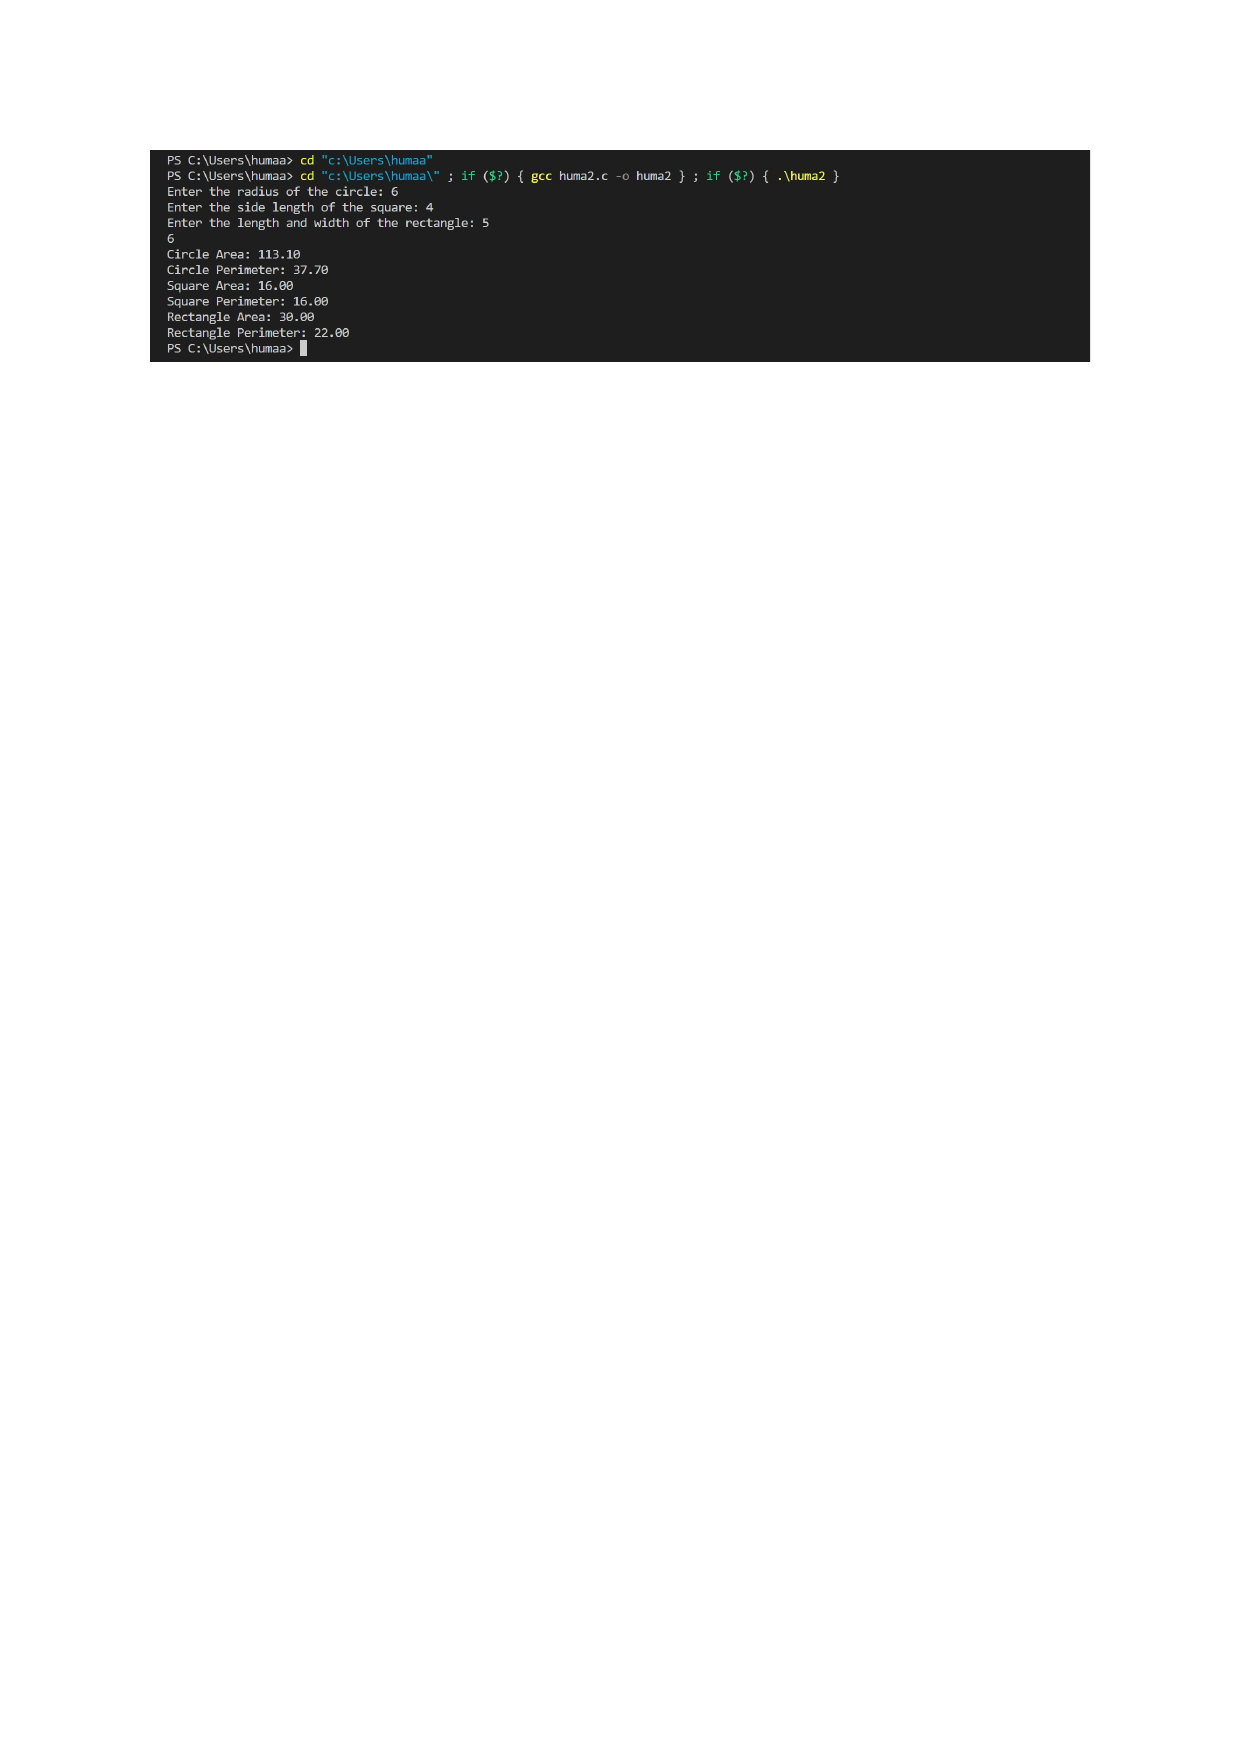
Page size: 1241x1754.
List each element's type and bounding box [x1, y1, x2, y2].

picture [150, 150, 1091, 362]
